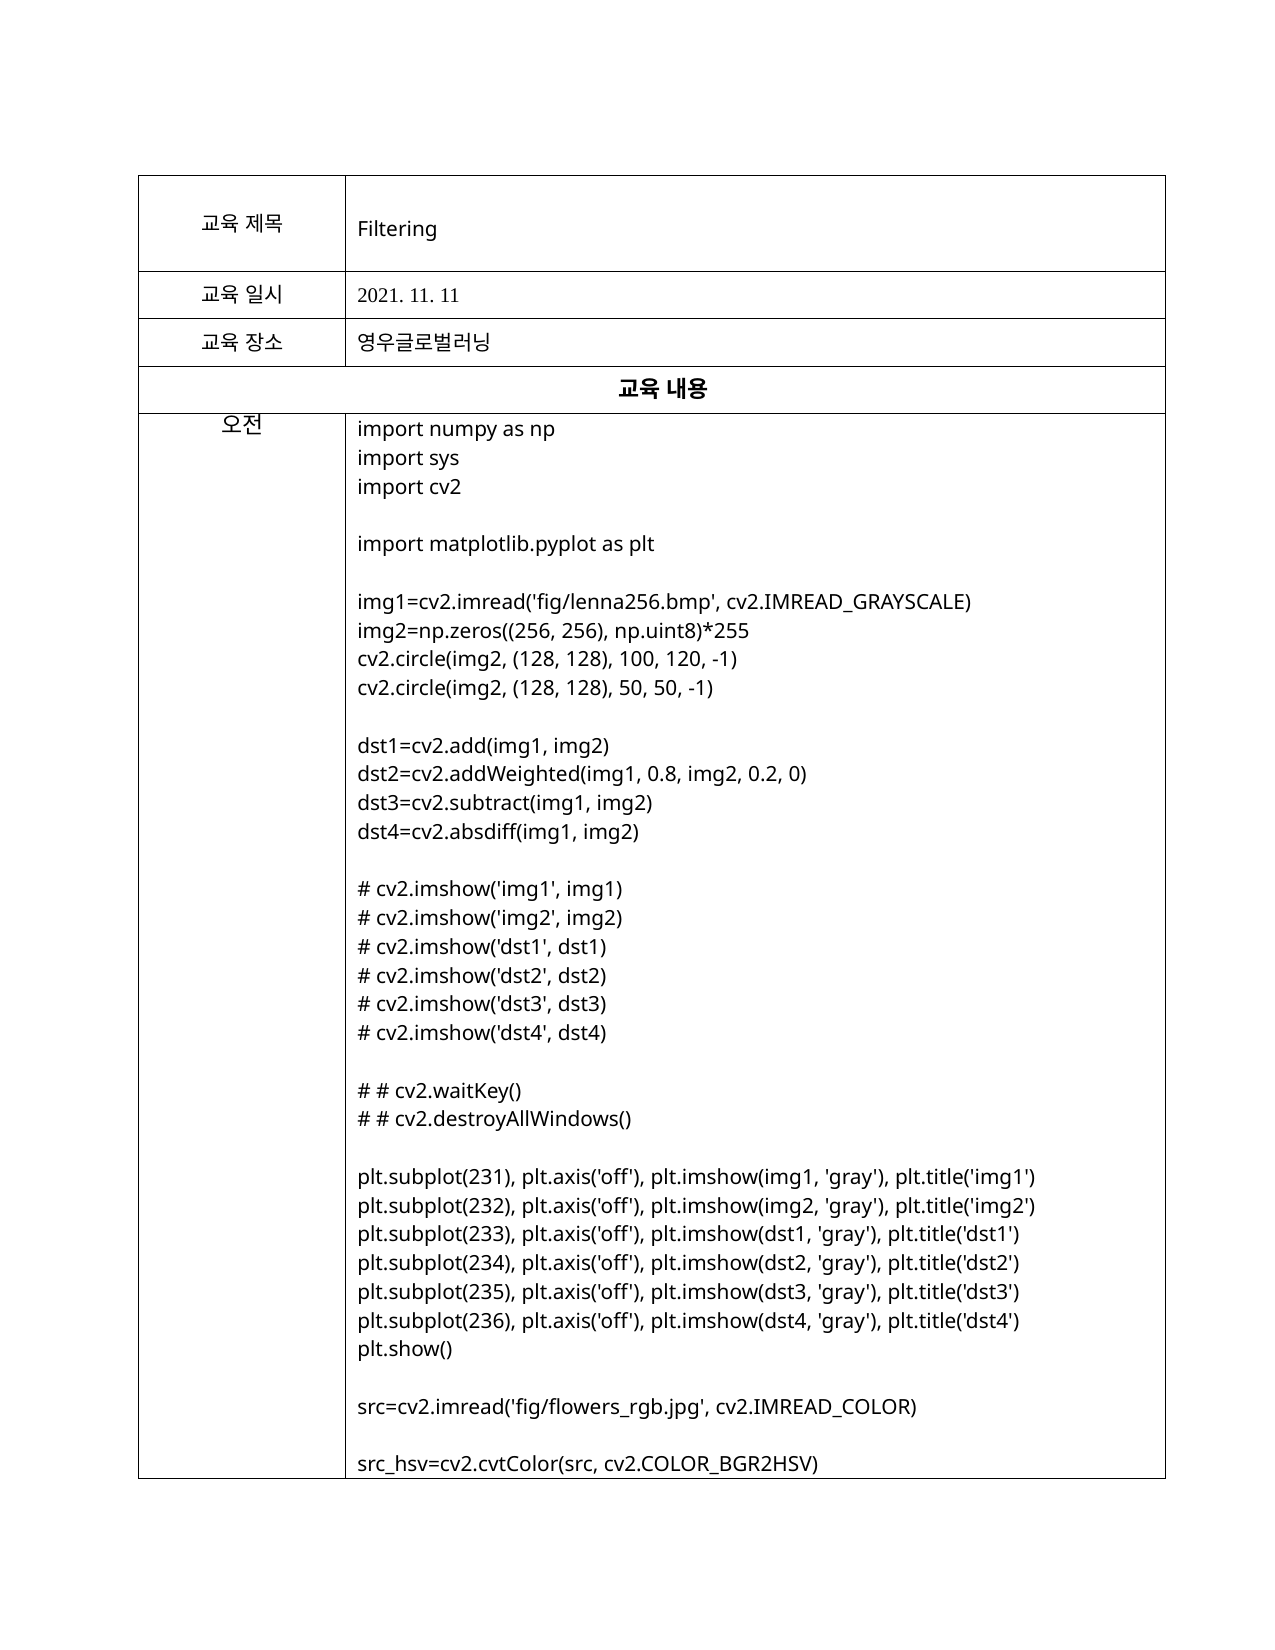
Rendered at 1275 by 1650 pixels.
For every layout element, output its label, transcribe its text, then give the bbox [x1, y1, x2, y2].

table_cell 2021. 11. 11 [346, 272, 1165, 318]
table_cell 교육 일시 [139, 272, 345, 318]
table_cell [346, 414, 1165, 1478]
table_header 교육 제목 [139, 176, 345, 271]
table_cell 교육 내용 [139, 367, 1165, 413]
table_header Filtering [346, 176, 1165, 271]
table_cell 오전 [139, 414, 345, 1478]
table_cell 영우글로벌러닝 [346, 319, 1165, 366]
table_cell 교육 장소 [139, 319, 345, 366]
